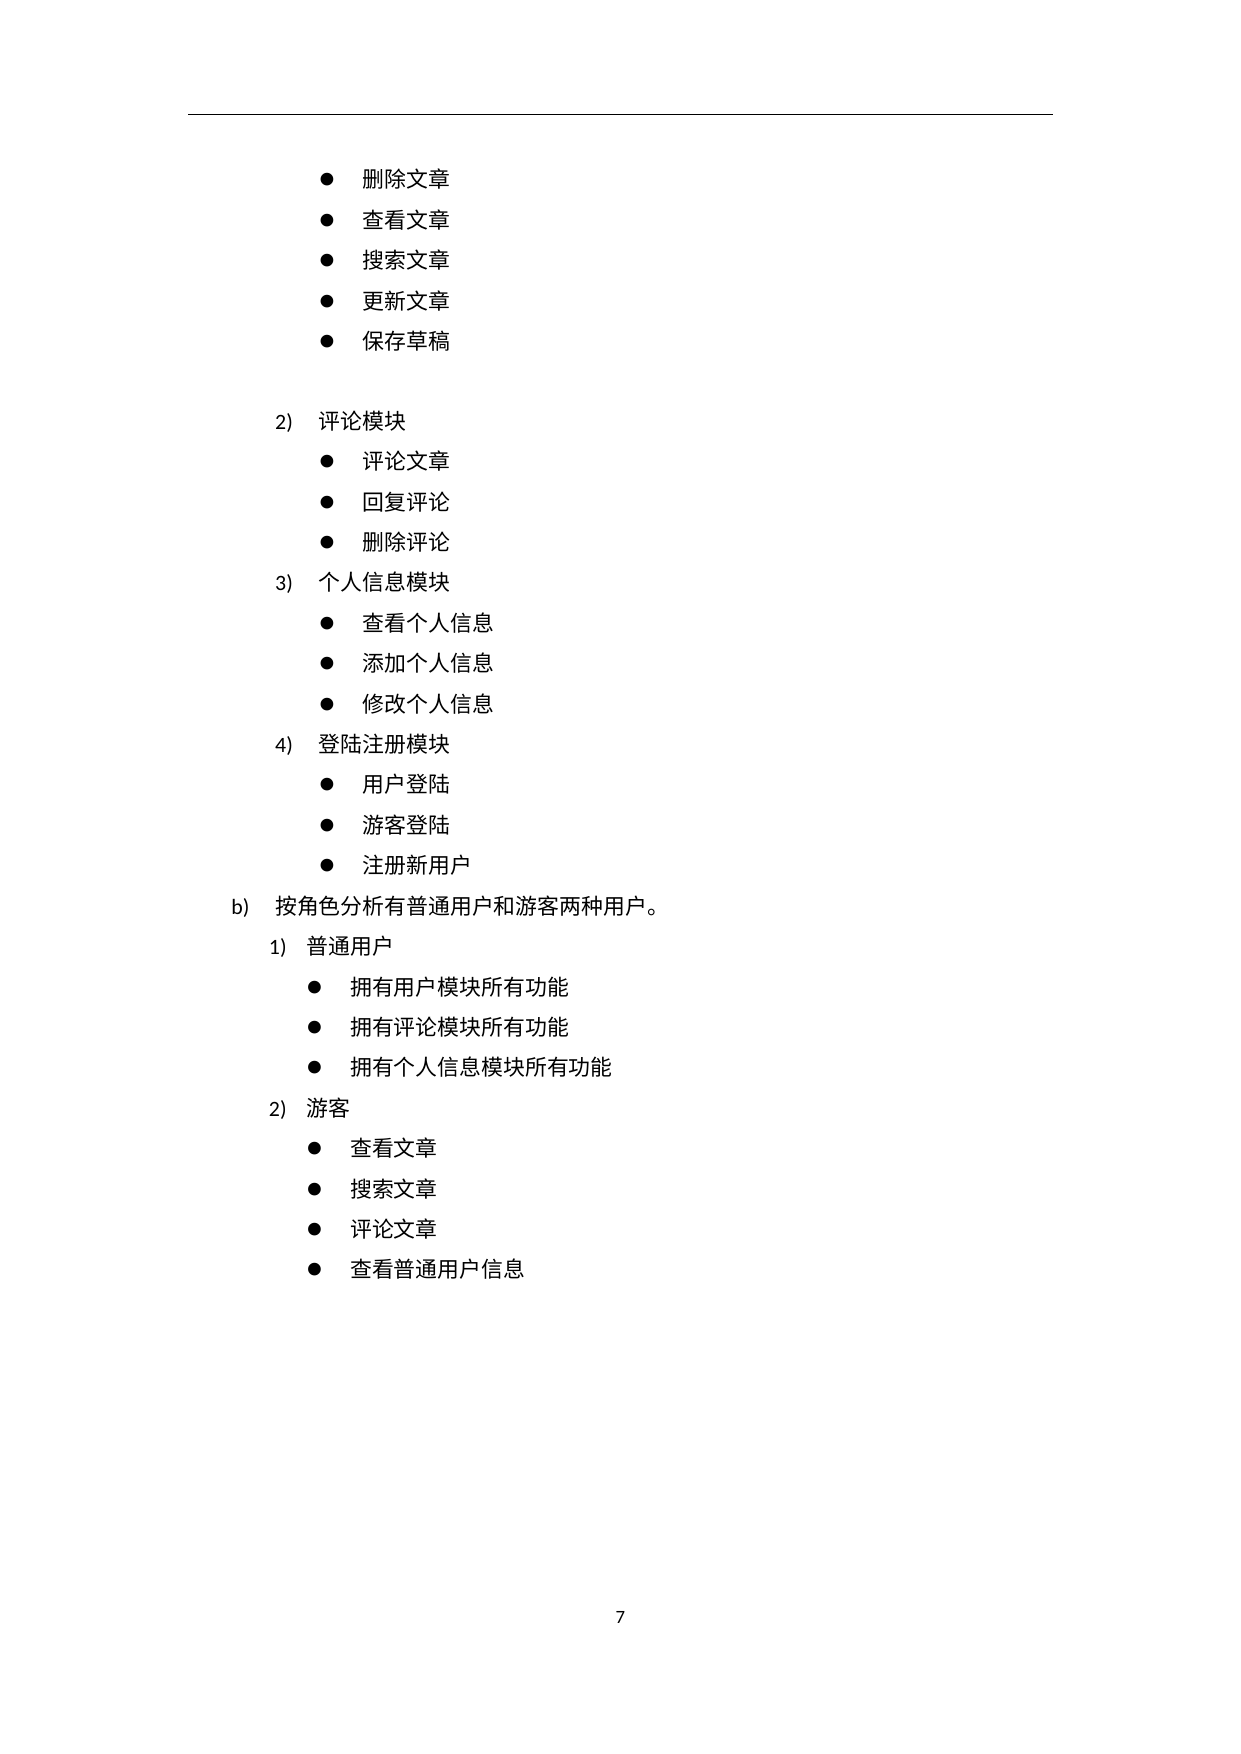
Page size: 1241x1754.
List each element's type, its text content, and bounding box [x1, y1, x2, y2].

list 注册新用户 [319, 848, 1053, 880]
list 查看文章 [306, 1131, 1053, 1163]
list 登陆注册模块 [275, 727, 1053, 759]
list 保存草稿 [319, 324, 1053, 356]
list 拥有个人信息模块所有功能 [306, 1050, 1053, 1082]
list 删除评论 [319, 524, 1053, 557]
list 更新文章 [319, 283, 1053, 316]
list 添加个人信息 [319, 646, 1053, 678]
list 用户登陆 [319, 767, 1053, 799]
list 删除文章 [319, 162, 1053, 194]
list 个人信息模块 [275, 565, 1053, 597]
list 游客登陆 [319, 807, 1053, 840]
list 搜索文章 [306, 1171, 1053, 1204]
list 拥有用户模块所有功能 [306, 969, 1053, 1002]
list 游客 [269, 1090, 1053, 1123]
list 评论文章 [319, 444, 1053, 476]
list 回复评论 [319, 484, 1053, 517]
list 普通用户 [269, 929, 1053, 961]
list 评论文章 [306, 1212, 1053, 1244]
list 拥有评论模块所有功能 [306, 1009, 1053, 1042]
list 查看个人信息 [319, 605, 1053, 638]
list 评论模块 [275, 403, 1053, 436]
list 查看普通用户信息 [306, 1252, 1053, 1284]
list 查看文章 [319, 202, 1053, 235]
list 按角色分析有普通用户和游客两种用户。 [231, 888, 1053, 921]
list 搜索文章 [319, 243, 1053, 275]
list 修改个人信息 [319, 686, 1053, 719]
